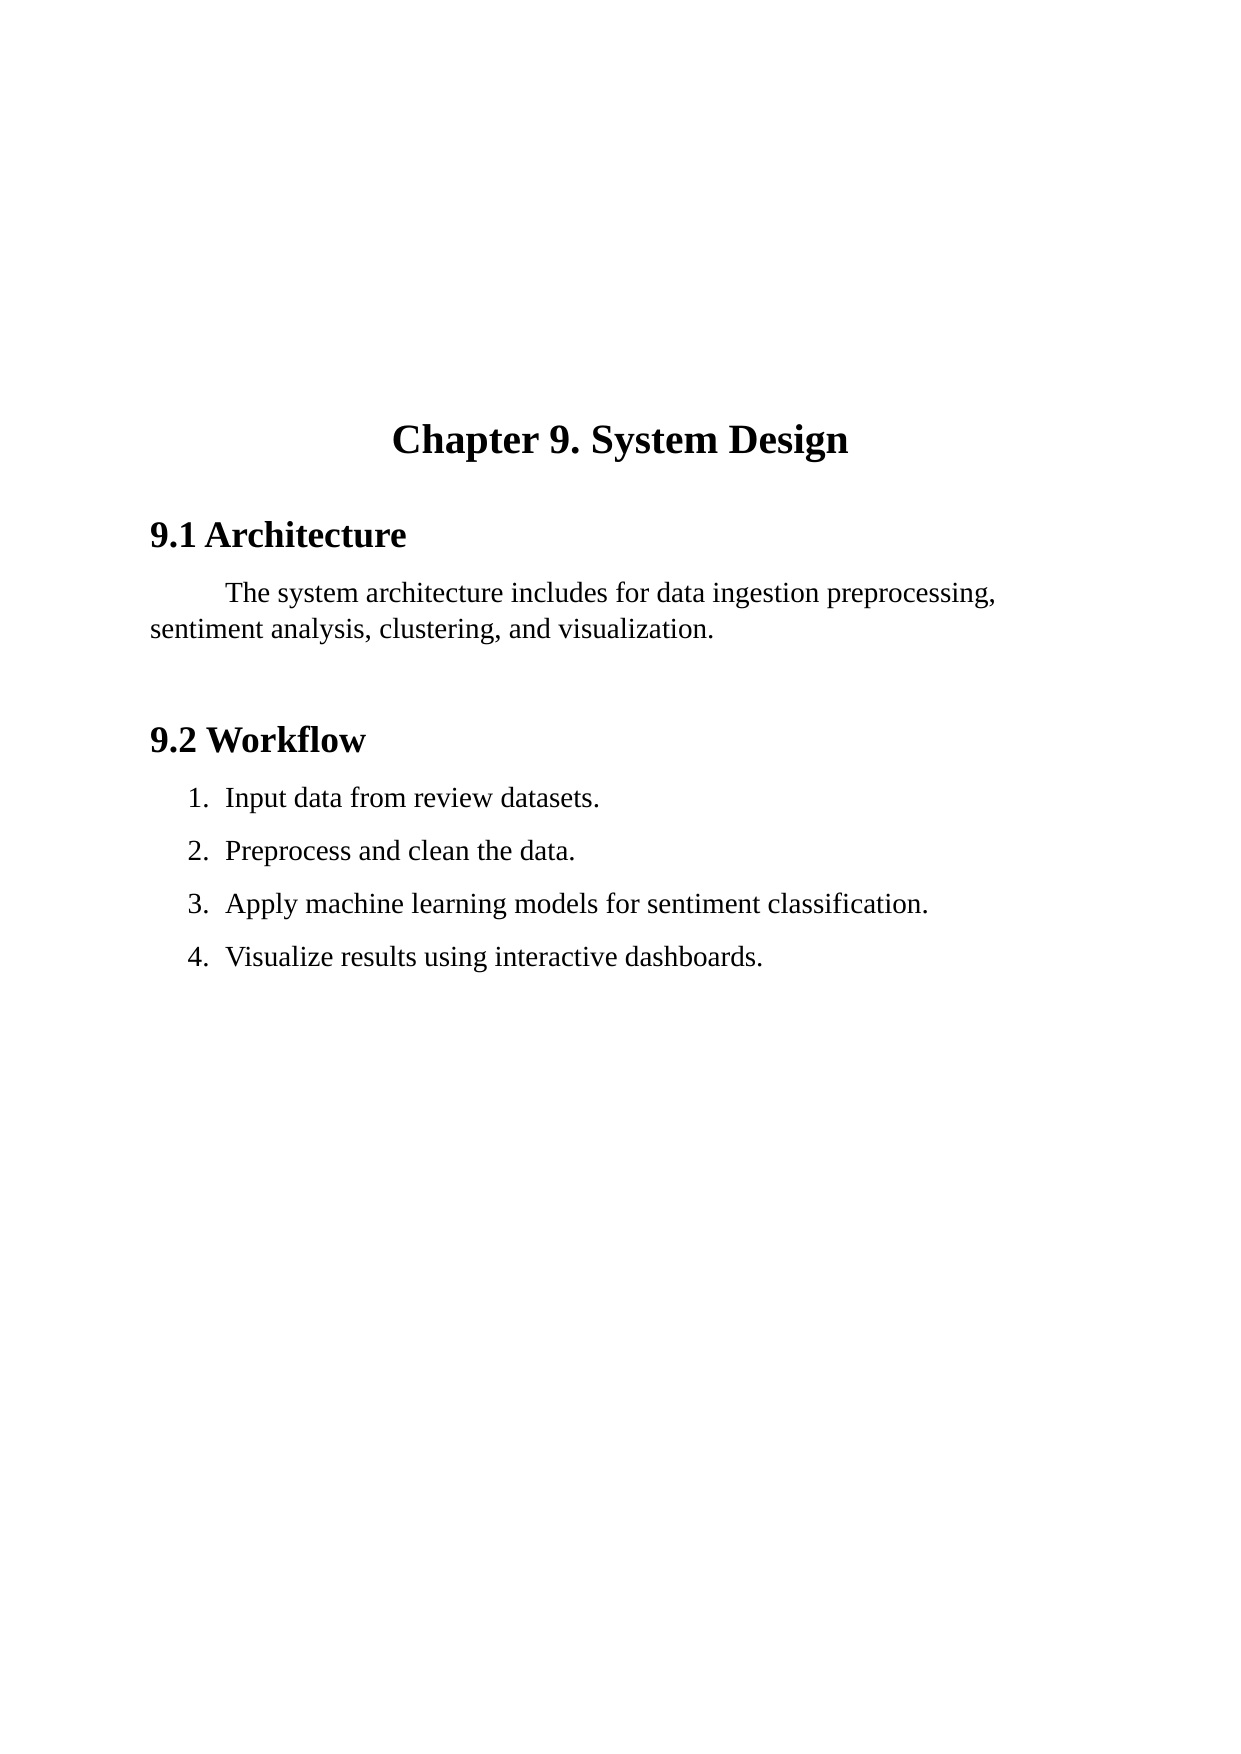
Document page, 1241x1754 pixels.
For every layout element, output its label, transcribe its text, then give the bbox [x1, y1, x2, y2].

list Preprocess and clean the data. [187, 833, 1090, 867]
text The system architecture includes for data ingestion preprocessing, sentiment analysis, clustering, and visualization. [150, 575, 1090, 645]
text 9.2 Workflow [150, 717, 1090, 760]
list Visualize results using interactive dashboards. [187, 939, 1090, 972]
text Chapter 9. System Design [150, 414, 1090, 462]
text 9.1 Architecture [150, 512, 1090, 555]
list Apply machine learning models for sentiment classification. [187, 886, 1090, 919]
list Input data from review datasets. [187, 780, 1090, 814]
